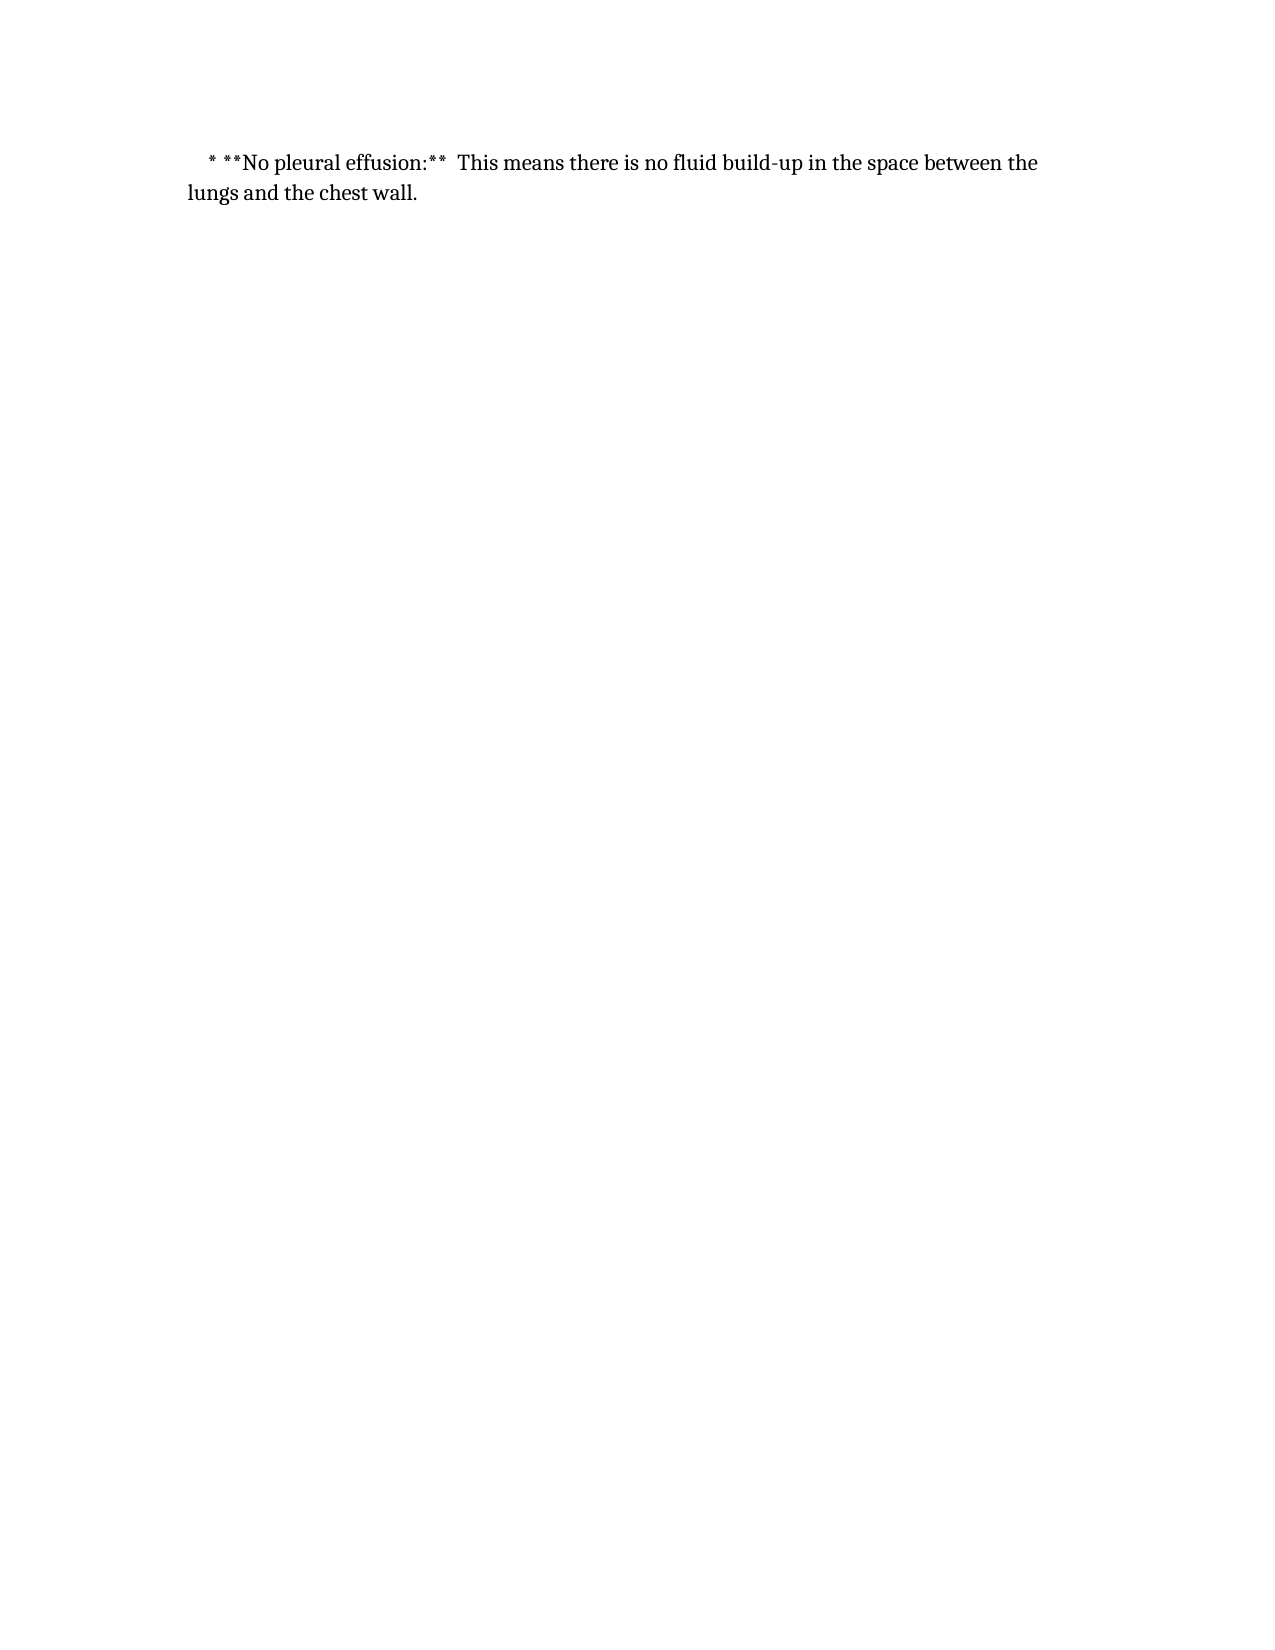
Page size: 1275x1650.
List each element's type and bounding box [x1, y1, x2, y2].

text [187, 150, 1087, 207]
